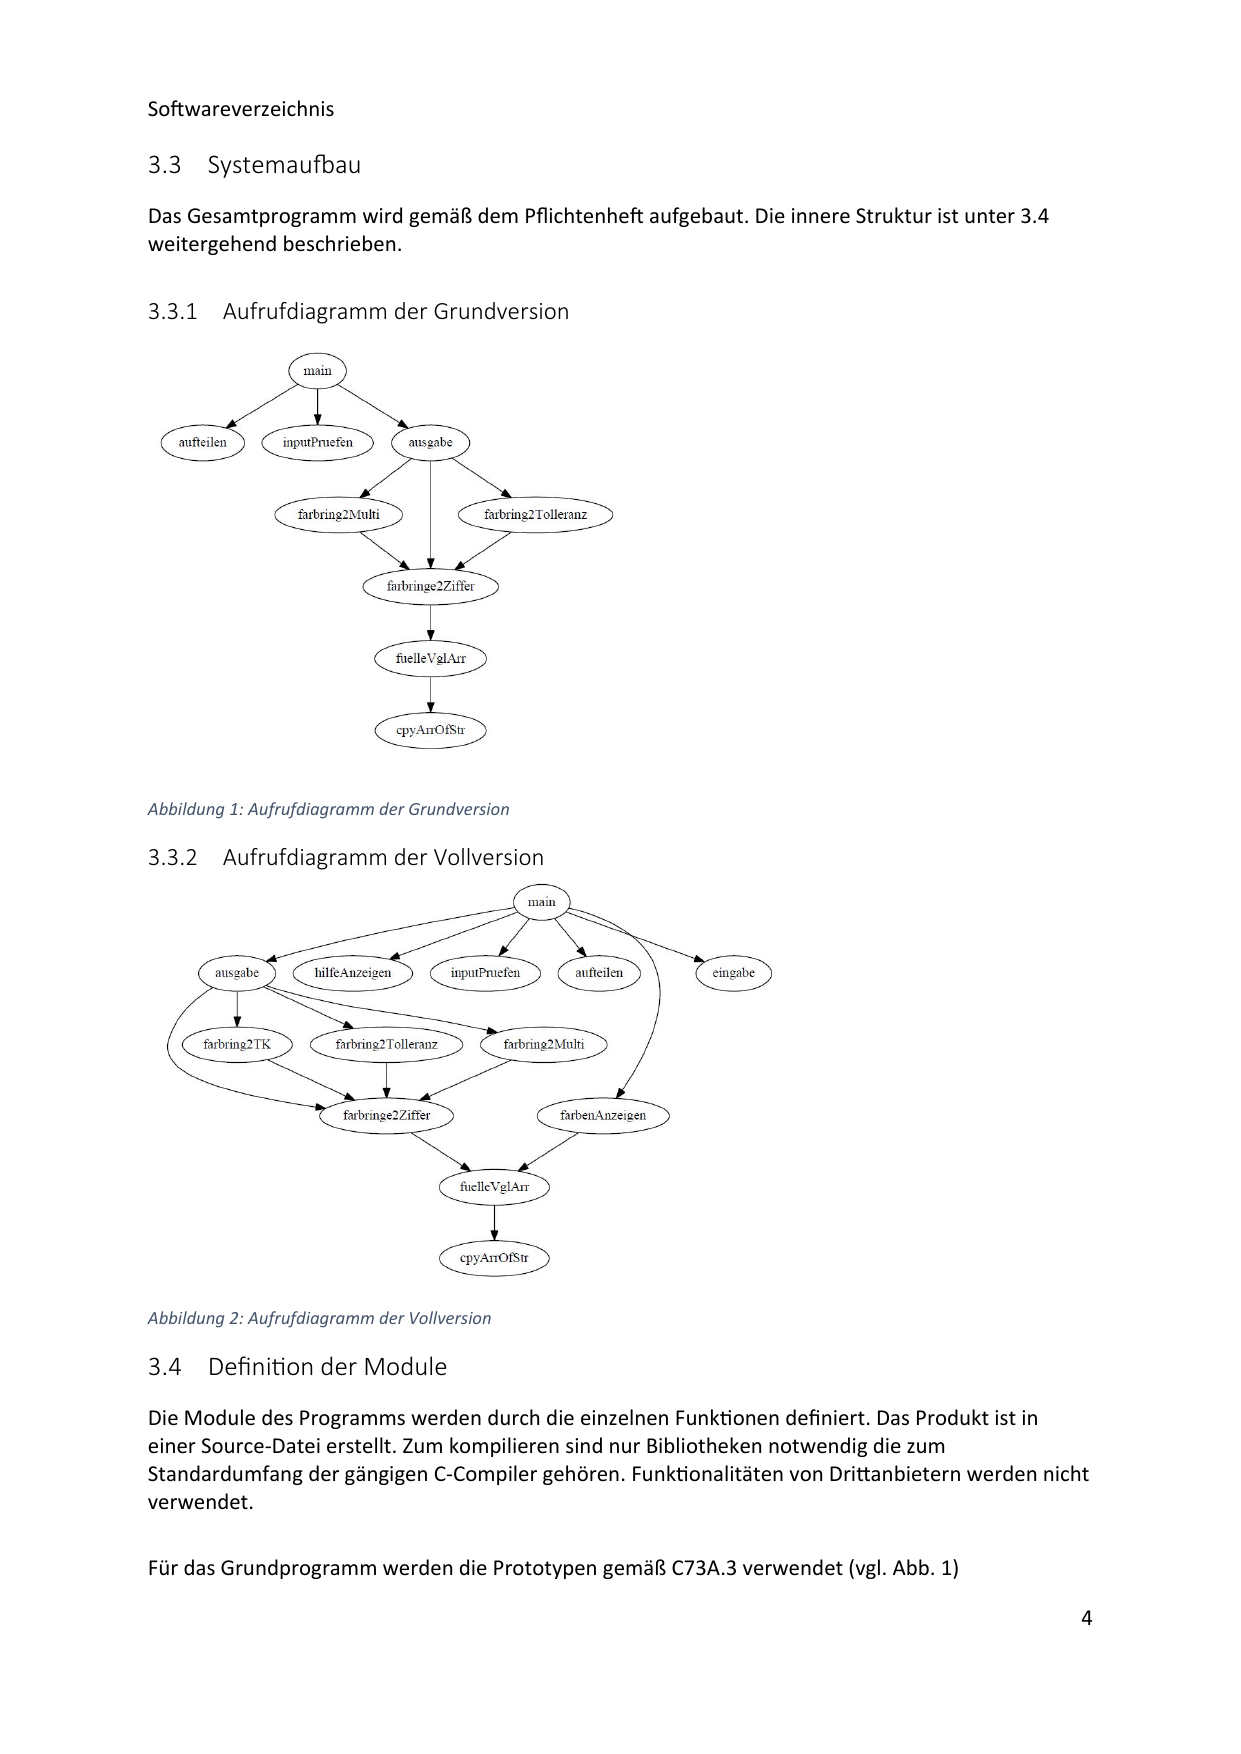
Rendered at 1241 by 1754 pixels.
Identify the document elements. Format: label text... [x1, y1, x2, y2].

text Das Gesamtprogramm wird gemäß dem Pflichtenheft aufgebaut. Die innere Struktur ist unter 3.4 weitergehend beschrieben. [148, 201, 1093, 257]
text Die Module des Programms werden durch die einzelnen Funktionen definiert. Das Produkt ist in einer Source-Datei erstellt. Zum kompilieren sind nur Bibliotheken notwendig die zum Standardumfang der gängigen C-Compiler gehören. Funktionalitäten von Drittanbietern werden nicht verwendet. [148, 1403, 1093, 1516]
subtitle Aufrufdiagramm der Vollversion [148, 841, 1093, 872]
subtitle Systemaufbau [148, 148, 1093, 181]
text Abbildung 2: Aufrufdiagramm der Vollversion [148, 1306, 1093, 1329]
text Abbildung 1: Aufrufdiagramm der Grundversion [148, 797, 1093, 820]
subtitle Definition der Module [148, 1349, 1093, 1383]
picture [147, 346, 627, 760]
text Für das Grundprogramm werden die Prototypen gemäß C73A.3 verwendet (vgl. Abb. 1) [148, 1553, 1093, 1581]
subtitle Aufrufdiagramm der Grundversion [148, 295, 1093, 326]
picture [147, 871, 782, 1285]
